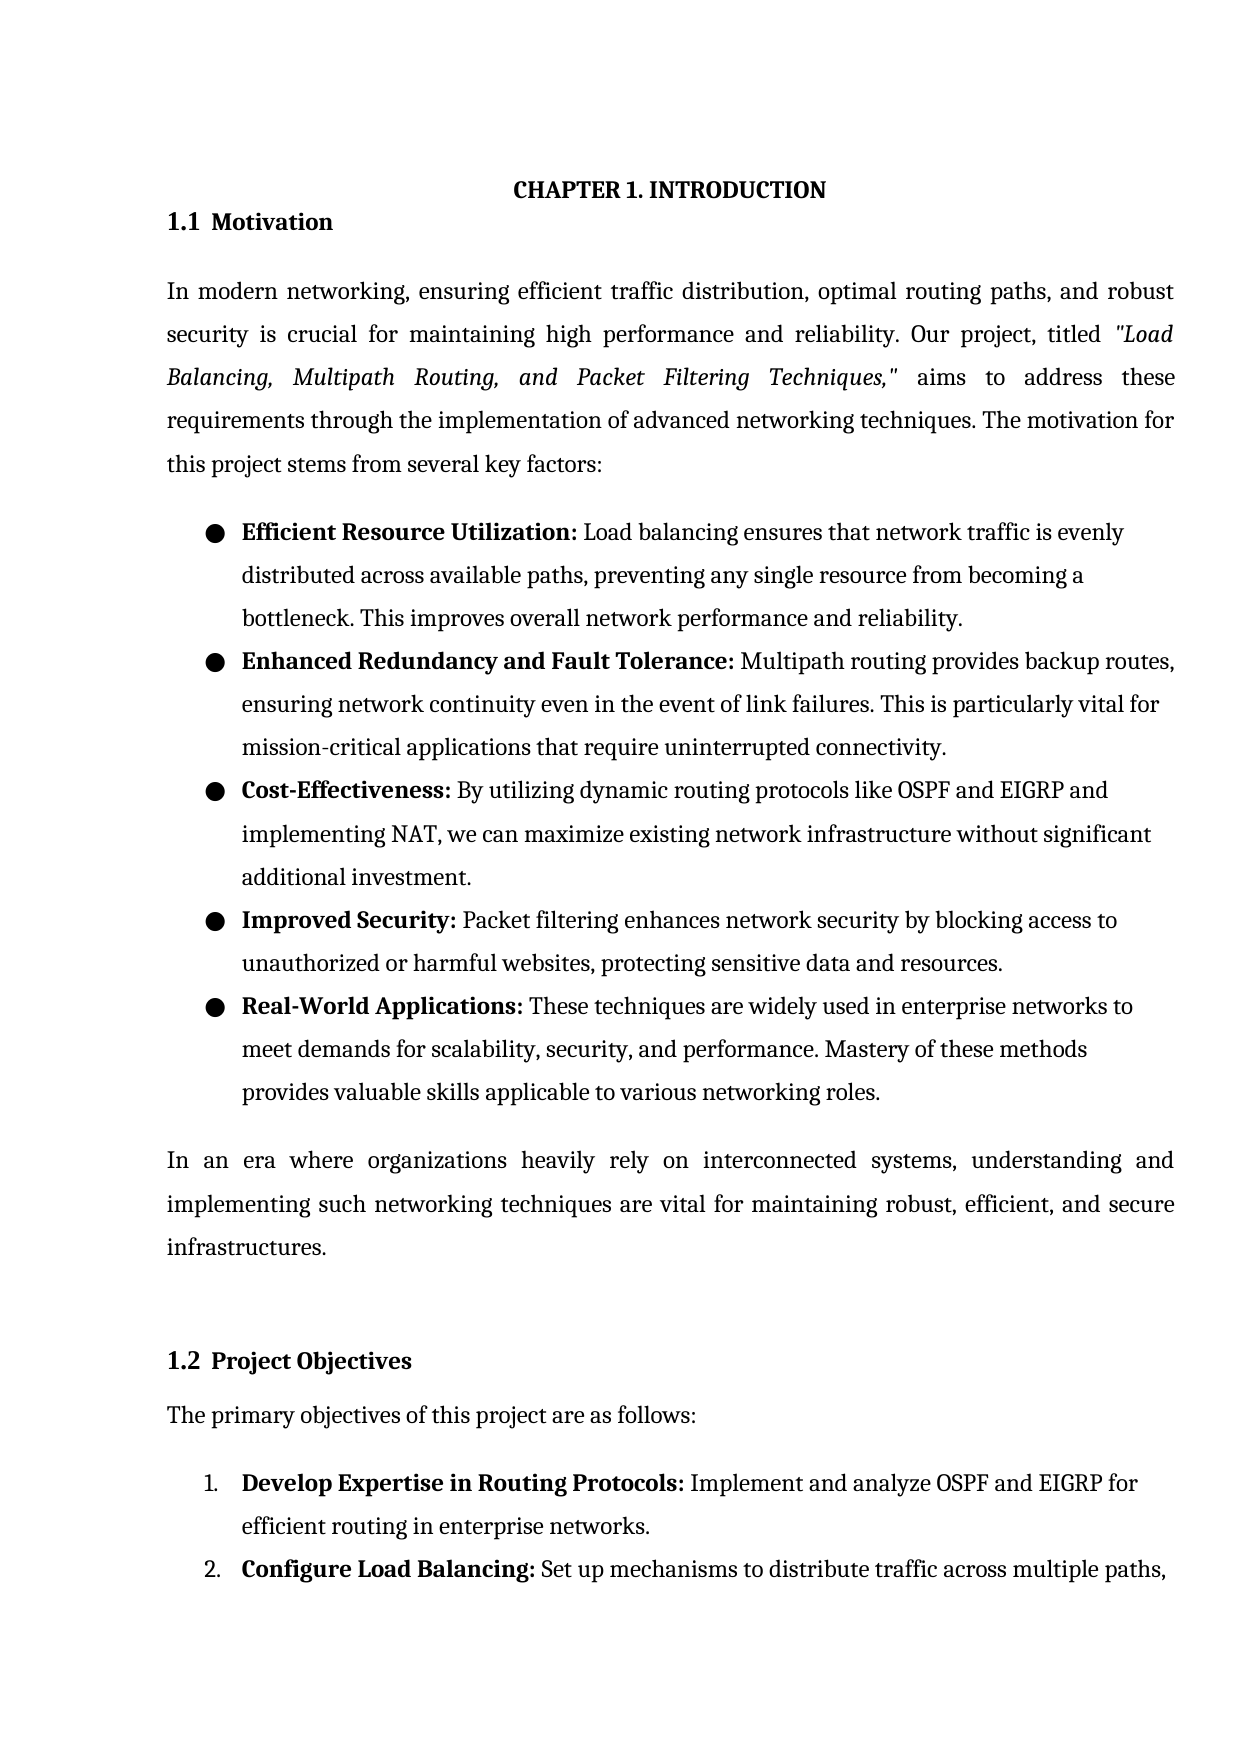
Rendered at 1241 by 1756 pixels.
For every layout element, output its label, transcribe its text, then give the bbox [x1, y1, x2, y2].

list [204, 1555, 1176, 1584]
text In modern networking, ensuring efficient traffic distribution, optimal routing paths, and robust security is crucial for maintaining high performance and reliability. Our project, titled "Load Balancing, Multipath Routing, and Packet Filtering Techniques," aims to address these requirements through the implementation of advanced networking techniques. The motivation for this project stems from several key factors: [167, 277, 1176, 478]
list Efficient Resource Utilization: Load balancing ensures that network traffic is evenly distributed across available paths, preventing any single resource from becoming a bottleneck. This improves overall network performance and reliability. [204, 518, 1176, 633]
subtitle CHAPTER 1. INTRODUCTION [167, 176, 1173, 205]
text The primary objectives of this project are as follows: [167, 1401, 1176, 1430]
list Improved Security: Packet filtering enhances network security by blocking access to unauthorized or harmful websites, protecting sensitive data and resources. [204, 906, 1176, 978]
list Enhanced Redundancy and Fault Tolerance: Multipath routing provides backup routes, ensuring network continuity even in the event of link failures. This is particularly vital for mission-critical applications that require uninterrupted connectivity. [204, 647, 1176, 762]
list Cost-Effectiveness: By utilizing dynamic routing protocols like OSPF and EIGRP and implementing NAT, we can maximize existing network infrastructure without significant additional investment. [204, 776, 1176, 891]
subtitle Motivation [167, 205, 1176, 236]
text In an era where organizations heavily rely on interconnected systems, understanding and implementing such networking techniques are vital for maintaining robust, efficient, and secure infrastructures. [167, 1146, 1176, 1261]
subtitle Project Objectives [167, 1344, 1176, 1376]
list Real-World Applications: These techniques are widely used in enterprise networks to meet demands for scalability, security, and performance. Mastery of these methods provides valuable skills applicable to various networking roles. [204, 992, 1176, 1107]
list Develop Expertise in Routing Protocols: Implement and analyze OSPF and EIGRP for efficient routing in enterprise networks. [204, 1469, 1176, 1541]
